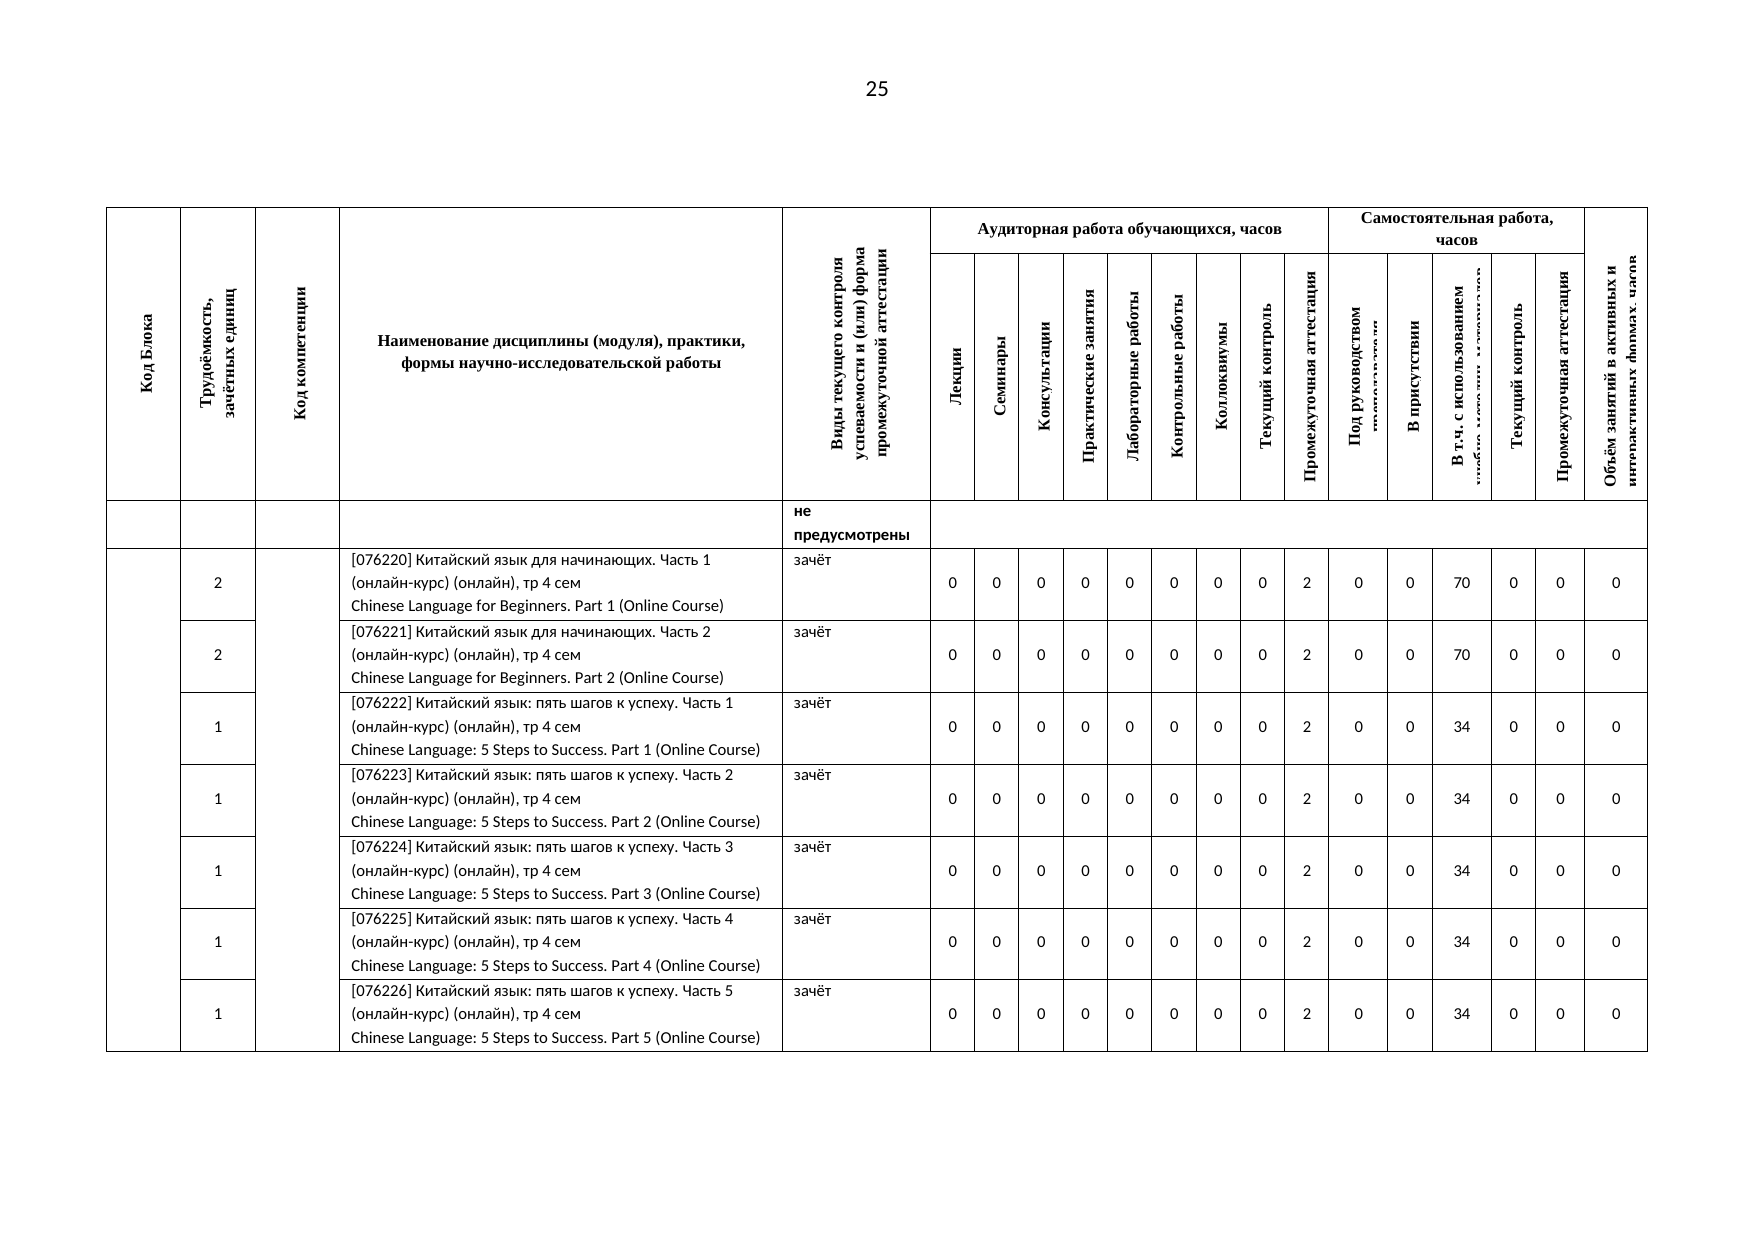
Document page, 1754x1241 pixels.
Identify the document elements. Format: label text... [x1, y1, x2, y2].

table_cell [076221] Китайский язык для начинающих. Часть 2 (онлайн-курс) (онлайн), тр 4 сем Chinese Language for Beginners. Part 2 (Online Course) [340, 621, 782, 692]
table_cell 0 [1585, 980, 1647, 1051]
table_cell 0 [1019, 980, 1063, 1051]
table_cell зачёт [783, 693, 930, 764]
table_cell 0 [1108, 693, 1151, 764]
table_cell 0 [1108, 909, 1151, 979]
table_cell [076223] Китайский язык: пять шагов к успеху. Часть 2 (онлайн-курс) (онлайн), тр 4 сем Chinese Language: 5 Steps to Success. Part 2 (Online Course) [340, 765, 782, 836]
table_cell 0 [931, 549, 974, 620]
table_cell [076226] Китайский язык: пять шагов к успеху. Часть 5 (онлайн-курс) (онлайн), тр 4 сем Chinese Language: 5 Steps to Success. Part 5 (Online Course) [340, 980, 782, 1051]
table_cell 2 [1285, 980, 1328, 1051]
table_cell 0 [1388, 621, 1432, 692]
table_cell 0 [1197, 549, 1240, 620]
table_cell 0 [1492, 621, 1535, 692]
table_cell 0 [1108, 980, 1151, 1051]
table_cell 2 [181, 549, 255, 620]
table_cell 0 [1585, 837, 1647, 907]
table_header Трудоёмкость, зачётных единиц [181, 208, 255, 499]
table_cell 0 [1197, 909, 1240, 979]
table_cell 0 [1152, 837, 1196, 907]
table_cell 0 [931, 909, 974, 979]
table_cell 0 [1536, 549, 1584, 620]
table_cell 34 [1433, 909, 1491, 979]
table_cell 1 [181, 909, 255, 979]
table_cell 0 [931, 621, 974, 692]
table_cell [076222] Китайский язык: пять шагов к успеху. Часть 1 (онлайн-курс) (онлайн), тр 4 сем Chinese Language: 5 Steps to Success. Part 1 (Online Course) [340, 693, 782, 764]
table_header Самостоятельная работа, часов [1329, 208, 1584, 253]
table_cell Лекции [931, 254, 974, 499]
table_cell 0 [1064, 693, 1107, 764]
table_cell 0 [1585, 909, 1647, 979]
table_cell 0 [975, 621, 1018, 692]
table_cell Промежуточная аттестация [1536, 254, 1584, 499]
table_cell 0 [1388, 549, 1432, 620]
table_cell 0 [1241, 837, 1284, 907]
table_cell 0 [1197, 621, 1240, 692]
table_cell 0 [1241, 765, 1284, 836]
table_cell 0 [1492, 765, 1535, 836]
table_cell 2 [1285, 765, 1328, 836]
table_cell В т.ч. с использованием учебно-методич. материалов [1433, 254, 1491, 499]
table_cell 34 [1433, 980, 1491, 1051]
table_cell 0 [1536, 621, 1584, 692]
table_cell 0 [975, 549, 1018, 620]
table_cell 0 [1019, 765, 1063, 836]
table_cell 0 [1388, 693, 1432, 764]
table_cell [256, 549, 339, 1051]
table_cell 0 [1241, 693, 1284, 764]
table_cell Семинары [975, 254, 1018, 499]
table_cell 0 [931, 980, 974, 1051]
table_cell 0 [1329, 909, 1387, 979]
table_cell 0 [1064, 980, 1107, 1051]
table_cell 2 [1285, 549, 1328, 620]
table_cell 34 [1433, 693, 1491, 764]
table_cell 2 [181, 621, 255, 692]
table_cell 1 [181, 765, 255, 836]
table_cell Текущий контроль [1241, 254, 1284, 499]
table_cell 0 [1585, 549, 1647, 620]
table_cell 0 [1019, 693, 1063, 764]
table_cell 0 [1108, 621, 1151, 692]
table_cell 0 [1152, 693, 1196, 764]
table_cell 0 [1585, 693, 1647, 764]
table_cell 0 [1152, 621, 1196, 692]
table_cell 0 [931, 693, 974, 764]
table_cell 0 [1492, 693, 1535, 764]
table_cell 0 [1197, 765, 1240, 836]
table_cell 0 [1197, 980, 1240, 1051]
table_cell 0 [1019, 909, 1063, 979]
table_cell 0 [1536, 693, 1584, 764]
table_cell 0 [1492, 837, 1535, 907]
table_cell зачёт [783, 980, 930, 1051]
table_cell 0 [1064, 765, 1107, 836]
table_cell 0 [1241, 909, 1284, 979]
table_cell 0 [1152, 765, 1196, 836]
table_cell зачёт [783, 621, 930, 692]
table_cell 0 [1064, 549, 1107, 620]
table_header Код Блока [107, 208, 180, 499]
table_cell 70 [1433, 621, 1491, 692]
table_cell Лабораторные работы [1108, 254, 1151, 499]
table_header Виды текущего контроля успеваемости и (или) форма промежуточной аттестации [783, 208, 930, 499]
table_cell Текущий контроль [1492, 254, 1535, 499]
table_cell [076220] Китайский язык для начинающих. Часть 1 (онлайн-курс) (онлайн), тр 4 сем Chinese Language for Beginners. Part 1 (Online Course) [340, 549, 782, 620]
table_cell 0 [1329, 549, 1387, 620]
table_cell [931, 501, 1647, 548]
table_cell 0 [975, 837, 1018, 907]
table_cell Контрольные работы [1152, 254, 1196, 499]
table_cell 34 [1433, 765, 1491, 836]
table_cell 0 [975, 765, 1018, 836]
table_cell 0 [1388, 837, 1432, 907]
table_cell 0 [1536, 765, 1584, 836]
table_cell 0 [1019, 621, 1063, 692]
table_cell 0 [1152, 909, 1196, 979]
table_cell 70 [1433, 549, 1491, 620]
table_cell Промежуточная аттестация [1285, 254, 1328, 499]
table_cell 0 [1152, 549, 1196, 620]
table_cell [107, 549, 180, 1051]
table_header Код компетенции [256, 208, 339, 499]
table_cell 0 [1585, 621, 1647, 692]
table_cell 1 [181, 980, 255, 1051]
table_cell 0 [1329, 837, 1387, 907]
table_cell 0 [1536, 980, 1584, 1051]
table_cell 0 [1241, 980, 1284, 1051]
table_cell [076225] Китайский язык: пять шагов к успеху. Часть 4 (онлайн-курс) (онлайн), тр 4 сем Chinese Language: 5 Steps to Success. Part 4 (Online Course) [340, 909, 782, 979]
table_cell 0 [1241, 621, 1284, 692]
table_cell 0 [975, 980, 1018, 1051]
table_cell 34 [1433, 837, 1491, 907]
table_cell 0 [1388, 909, 1432, 979]
table_cell 2 [1285, 621, 1328, 692]
table_cell экзамены: не предусмотрены [783, 501, 930, 548]
table_cell зачёт [783, 765, 930, 836]
table_cell 0 [1064, 621, 1107, 692]
table_cell 0 [975, 909, 1018, 979]
table_cell 0 [1152, 980, 1196, 1051]
table_cell 0 [1329, 693, 1387, 764]
table_cell 1 [181, 693, 255, 764]
table_cell 0 [1536, 909, 1584, 979]
table_cell 2 [1285, 909, 1328, 979]
table_cell Под руководством преподавателя [1329, 254, 1387, 499]
table_cell 0 [1492, 549, 1535, 620]
table_cell 0 [1019, 837, 1063, 907]
table_cell Консультации [1019, 254, 1063, 499]
table_cell 1 [181, 837, 255, 907]
table_cell зачёт [783, 549, 930, 620]
table_cell 0 [1492, 980, 1535, 1051]
table_cell 0 [1536, 837, 1584, 907]
table_cell 0 [1388, 765, 1432, 836]
table_cell 0 [1064, 909, 1107, 979]
table_cell 0 [1492, 909, 1535, 979]
table_cell 0 [1197, 837, 1240, 907]
table_cell 0 [1108, 837, 1151, 907]
table_cell Практические занятия [1064, 254, 1107, 499]
table_header Наименование дисциплины (модуля), практики, формы научно-исследовательской работы [340, 208, 782, 499]
table_cell 0 [1108, 549, 1151, 620]
table_cell зачёт [783, 909, 930, 979]
table_cell 0 [1329, 621, 1387, 692]
table_cell зачёт [783, 837, 930, 907]
table_cell 0 [1108, 765, 1151, 836]
table_header Аудиторная работа обучающихся, часов [931, 208, 1328, 253]
table_cell 0 [1585, 765, 1647, 836]
table_cell 0 [1019, 549, 1063, 620]
table_cell 0 [1197, 693, 1240, 764]
table_cell 2 [1285, 837, 1328, 907]
table_cell 0 [1241, 549, 1284, 620]
table_cell 0 [975, 693, 1018, 764]
table_cell [076224] Китайский язык: пять шагов к успеху. Часть 3 (онлайн-курс) (онлайн), тр 4 сем Chinese Language: 5 Steps to Success. Part 3 (Online Course) [340, 837, 782, 907]
table_cell 0 [1329, 980, 1387, 1051]
table_cell 0 [1329, 765, 1387, 836]
table_cell 0 [931, 765, 974, 836]
table_cell 0 [931, 837, 974, 907]
table_cell Коллоквиумы [1197, 254, 1240, 499]
table_cell 0 [1064, 837, 1107, 907]
table_header Объём занятий в активных и интерактивных формах, часов [1585, 208, 1647, 499]
table_cell 0 [1388, 980, 1432, 1051]
table_cell 2 [1285, 693, 1328, 764]
table_cell В присутствии преподавателя [1388, 254, 1432, 499]
